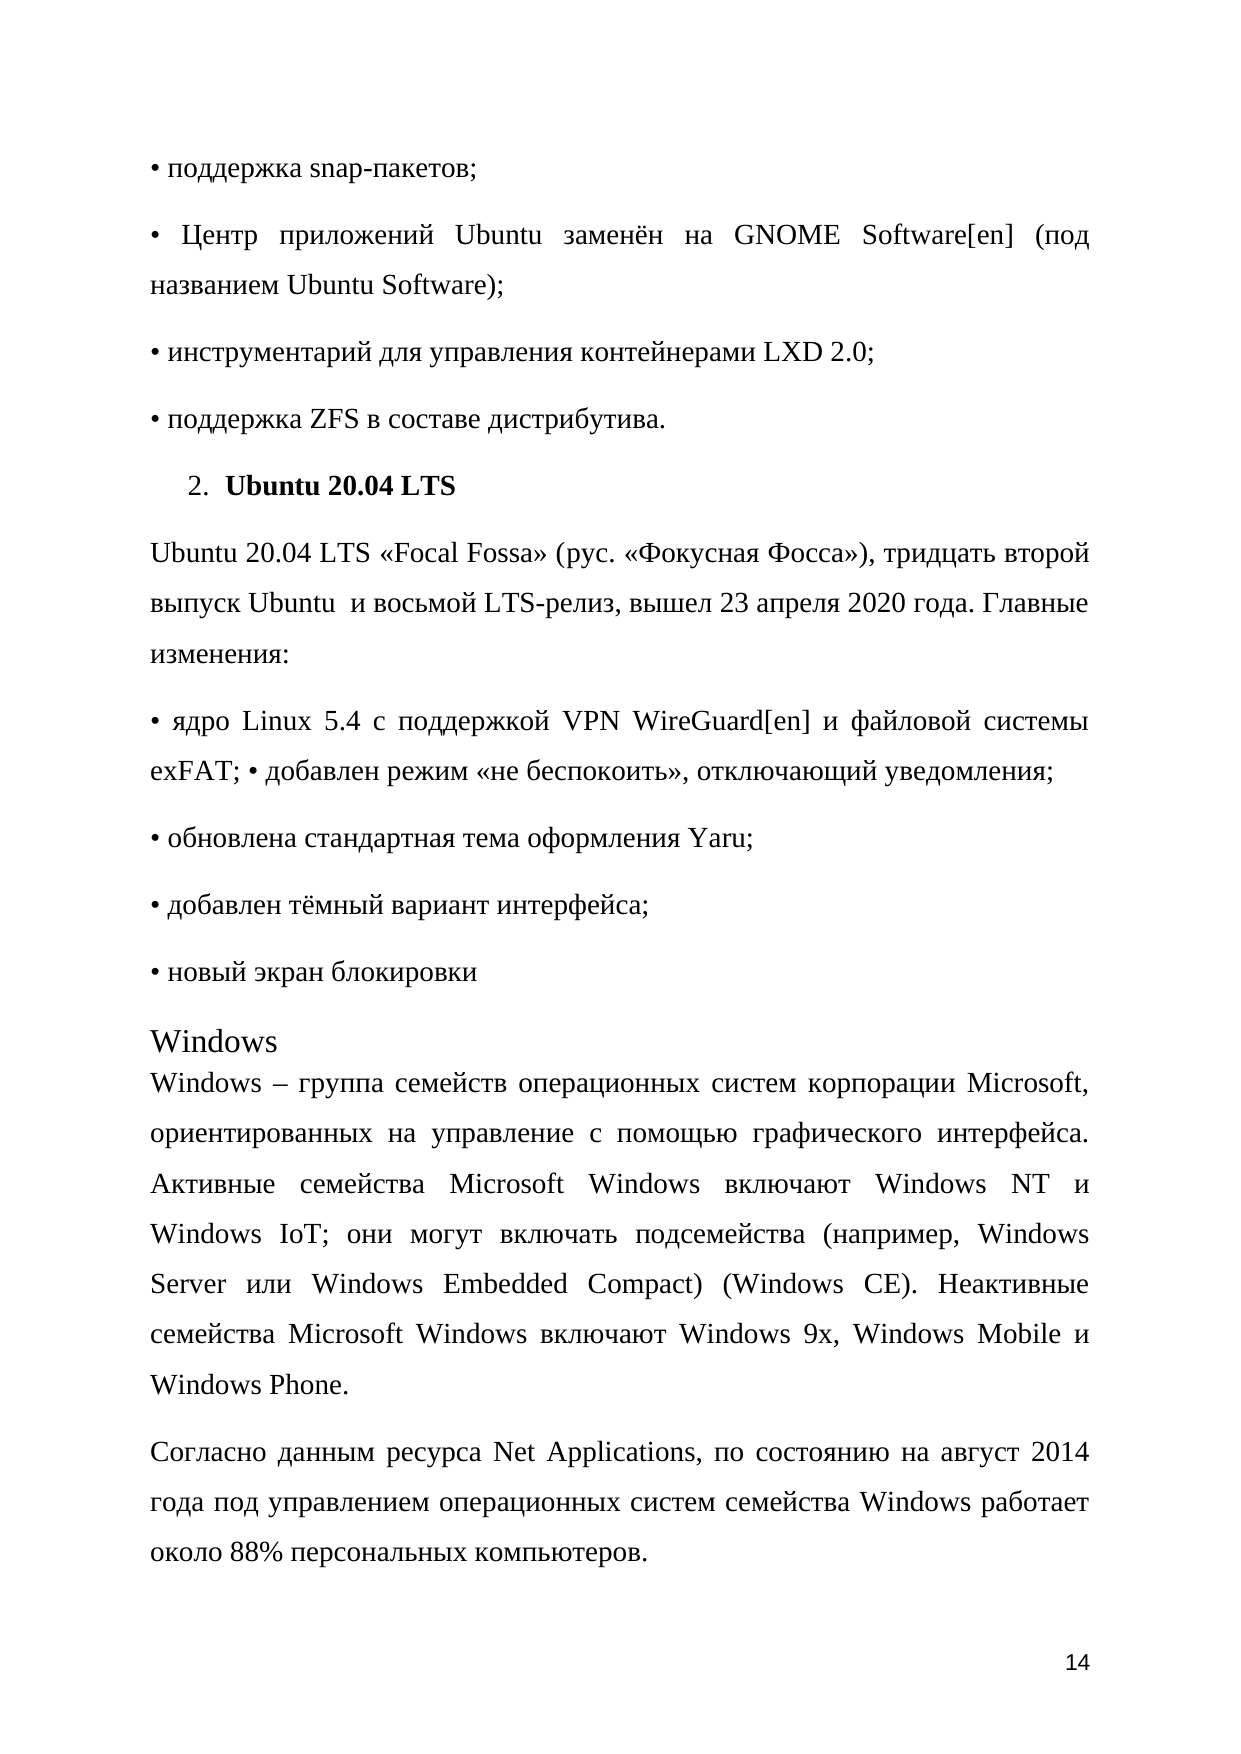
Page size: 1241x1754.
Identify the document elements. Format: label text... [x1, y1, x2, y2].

text • новый экран блокировки [150, 954, 1090, 988]
text • ядро Linux 5.4 с поддержкой VPN WireGuard[en] и файловой системы exFAT; • добавлен режим «не беспокоить», отключающий уведомления; [150, 703, 1090, 787]
text • инструментарий для управления контейнерами LXD 2.0; [150, 334, 1090, 368]
text Windows [150, 1021, 1090, 1059]
list Ubuntu 20.04 LTS [187, 468, 1090, 502]
text Согласно данным ресурса Net Applications, по состоянию на август 2014 года под управлением операционных систем семейства Windows работает около 88% персональных компьютеров. [150, 1434, 1090, 1568]
text • обновлена стандартная тема оформления Yaru; [150, 820, 1090, 854]
text • поддержка ZFS в составе дистрибутива. [150, 401, 1090, 435]
text Ubuntu 20.04 LTS «Focal Fossa» (рус. «Фокусная Фосса»), тридцать второй выпуск Ubuntu и восьмой LTS-релиз, вышел 23 апреля 2020 года. Главные изменения: [150, 535, 1090, 669]
text • Центр приложений Ubuntu заменён на GNOME Software[en] (под названием Ubuntu Software); [150, 217, 1090, 301]
text Windows – группа семейств операционных систем корпорации Microsoft, ориентированных на управление с помощью графического интерфейса. Активные семейства Microsoft Windows включают Windows NT и Windows IoT; они могут включать подсемейства (например, Windows Server или Windows Embedded Compact) (Windows CE). Неактивные семейства Microsoft Windows включают Windows 9x, Windows Mobile и Windows Phone. [150, 1065, 1090, 1401]
text • поддержка snap-пакетов; [150, 150, 1090, 183]
text • добавлен тёмный вариант интерфейса; [150, 887, 1090, 921]
